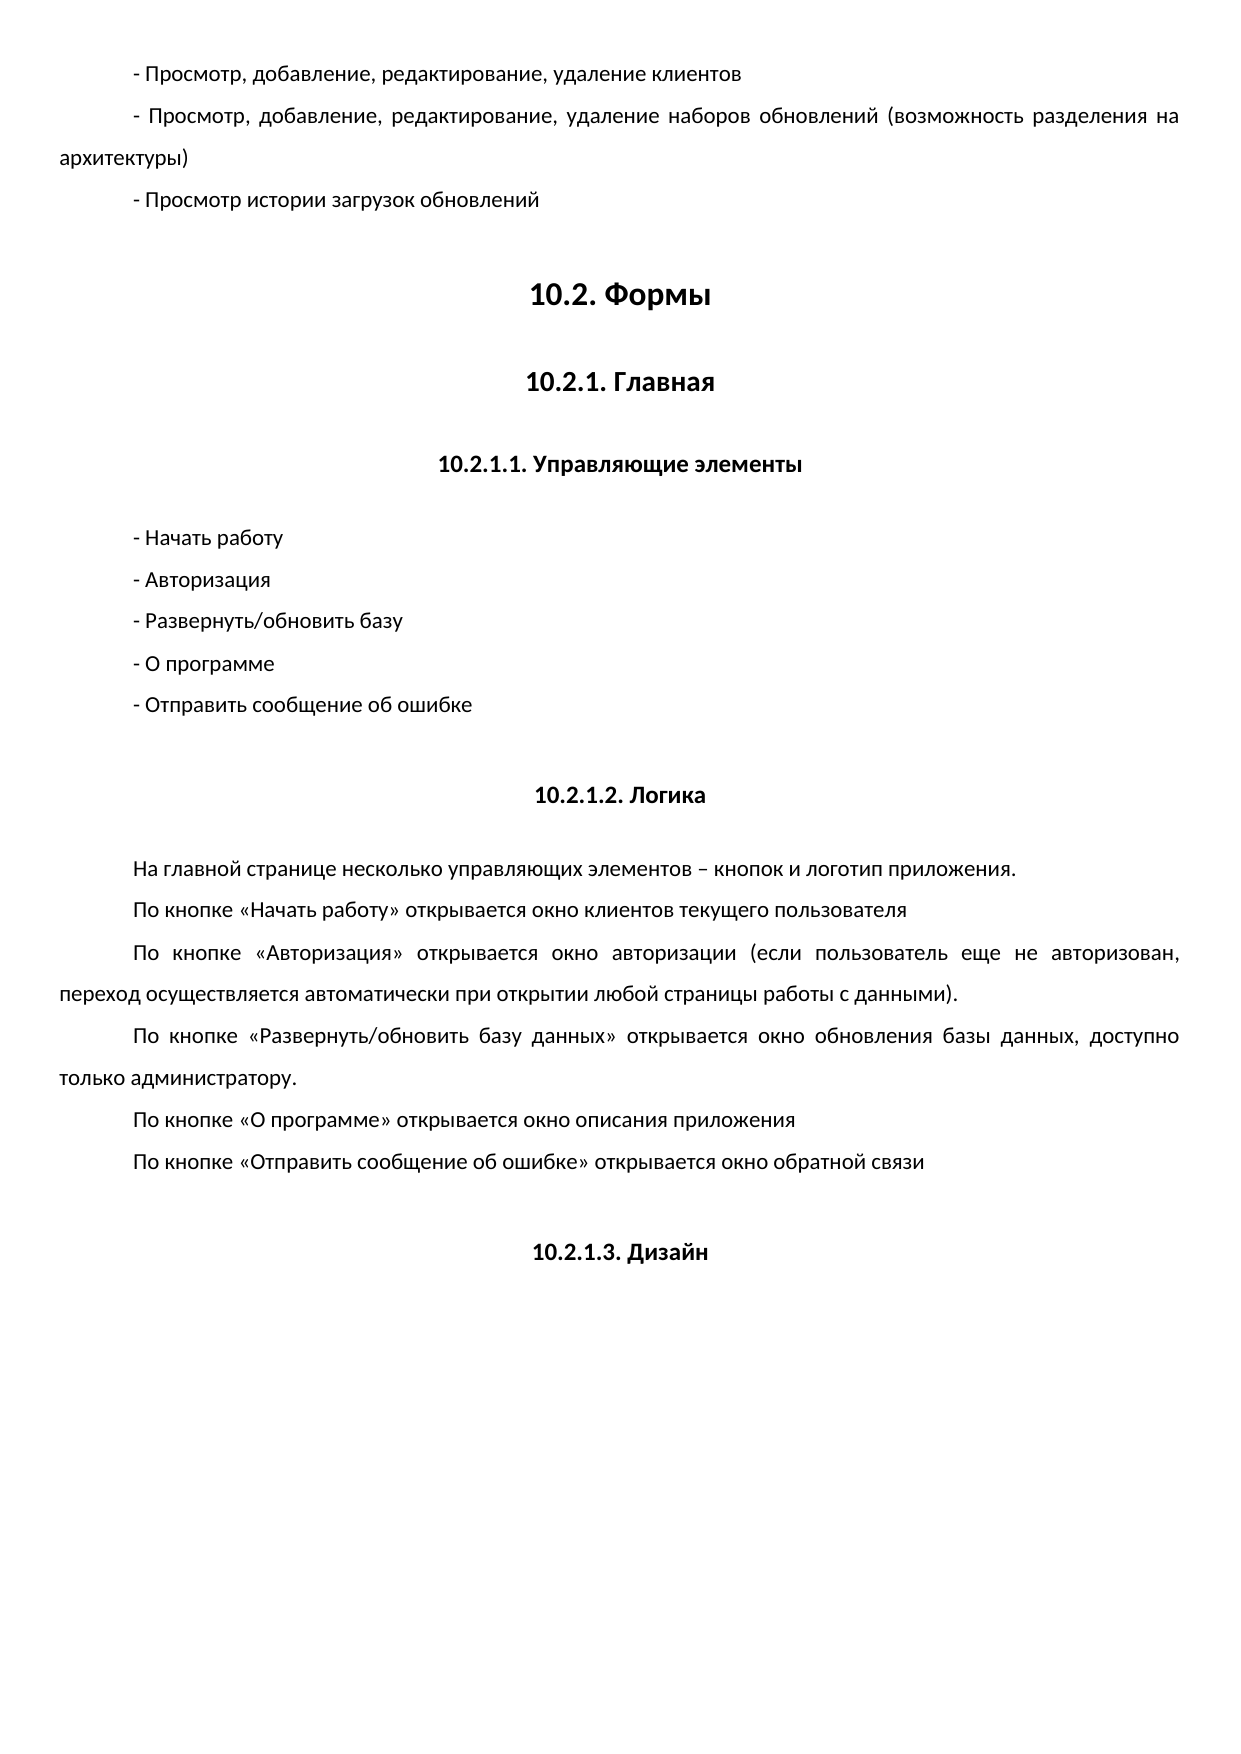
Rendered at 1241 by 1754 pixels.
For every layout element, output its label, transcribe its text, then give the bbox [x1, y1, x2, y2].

text По кнопке «Развернуть/обновить базу данных» открывается окно обновления базы данных, доступно только администратору. [59, 1022, 1181, 1092]
text - О программе [59, 649, 1181, 677]
text - Авторизация [59, 565, 1181, 593]
subtitle 10.2.1.3. Дизайн [59, 1236, 1181, 1266]
text По кнопке «О программе» открывается окно описания приложения [59, 1106, 1181, 1133]
text По кнопке «Отправить сообщение об ошибке» открывается окно обратной связи [59, 1147, 1181, 1176]
text По кнопке «Начать работу» открывается окно клиентов текущего пользователя [59, 896, 1181, 924]
text По кнопке «Авторизация» открывается окно авторизации (если пользователь еще не авторизован, переход осуществляется автоматически при открытии любой страницы работы с данными). [59, 938, 1181, 1008]
subtitle 10.2.1. Главная [59, 363, 1181, 399]
text - Просмотр, добавление, редактирование, удаление клиентов [59, 59, 1181, 87]
text На главной странице несколько управляющих элементов – кнопок и логотип приложения. [59, 854, 1181, 882]
text - Просмотр, добавление, редактирование, удаление наборов обновлений (возможность разделения на архитектуры) [59, 101, 1181, 171]
text - Начать работу [59, 523, 1181, 551]
subtitle 10.2.1.2. Логика [59, 779, 1181, 809]
text - Просмотр истории загрузок обновлений [59, 185, 1181, 213]
text - Отправить сообщение об ошибке [59, 691, 1181, 719]
subtitle 10.2.1.1. Управляющие элементы [59, 448, 1181, 478]
subtitle 10.2. Формы [59, 273, 1181, 314]
text - Развернуть/обновить базу [59, 607, 1181, 635]
